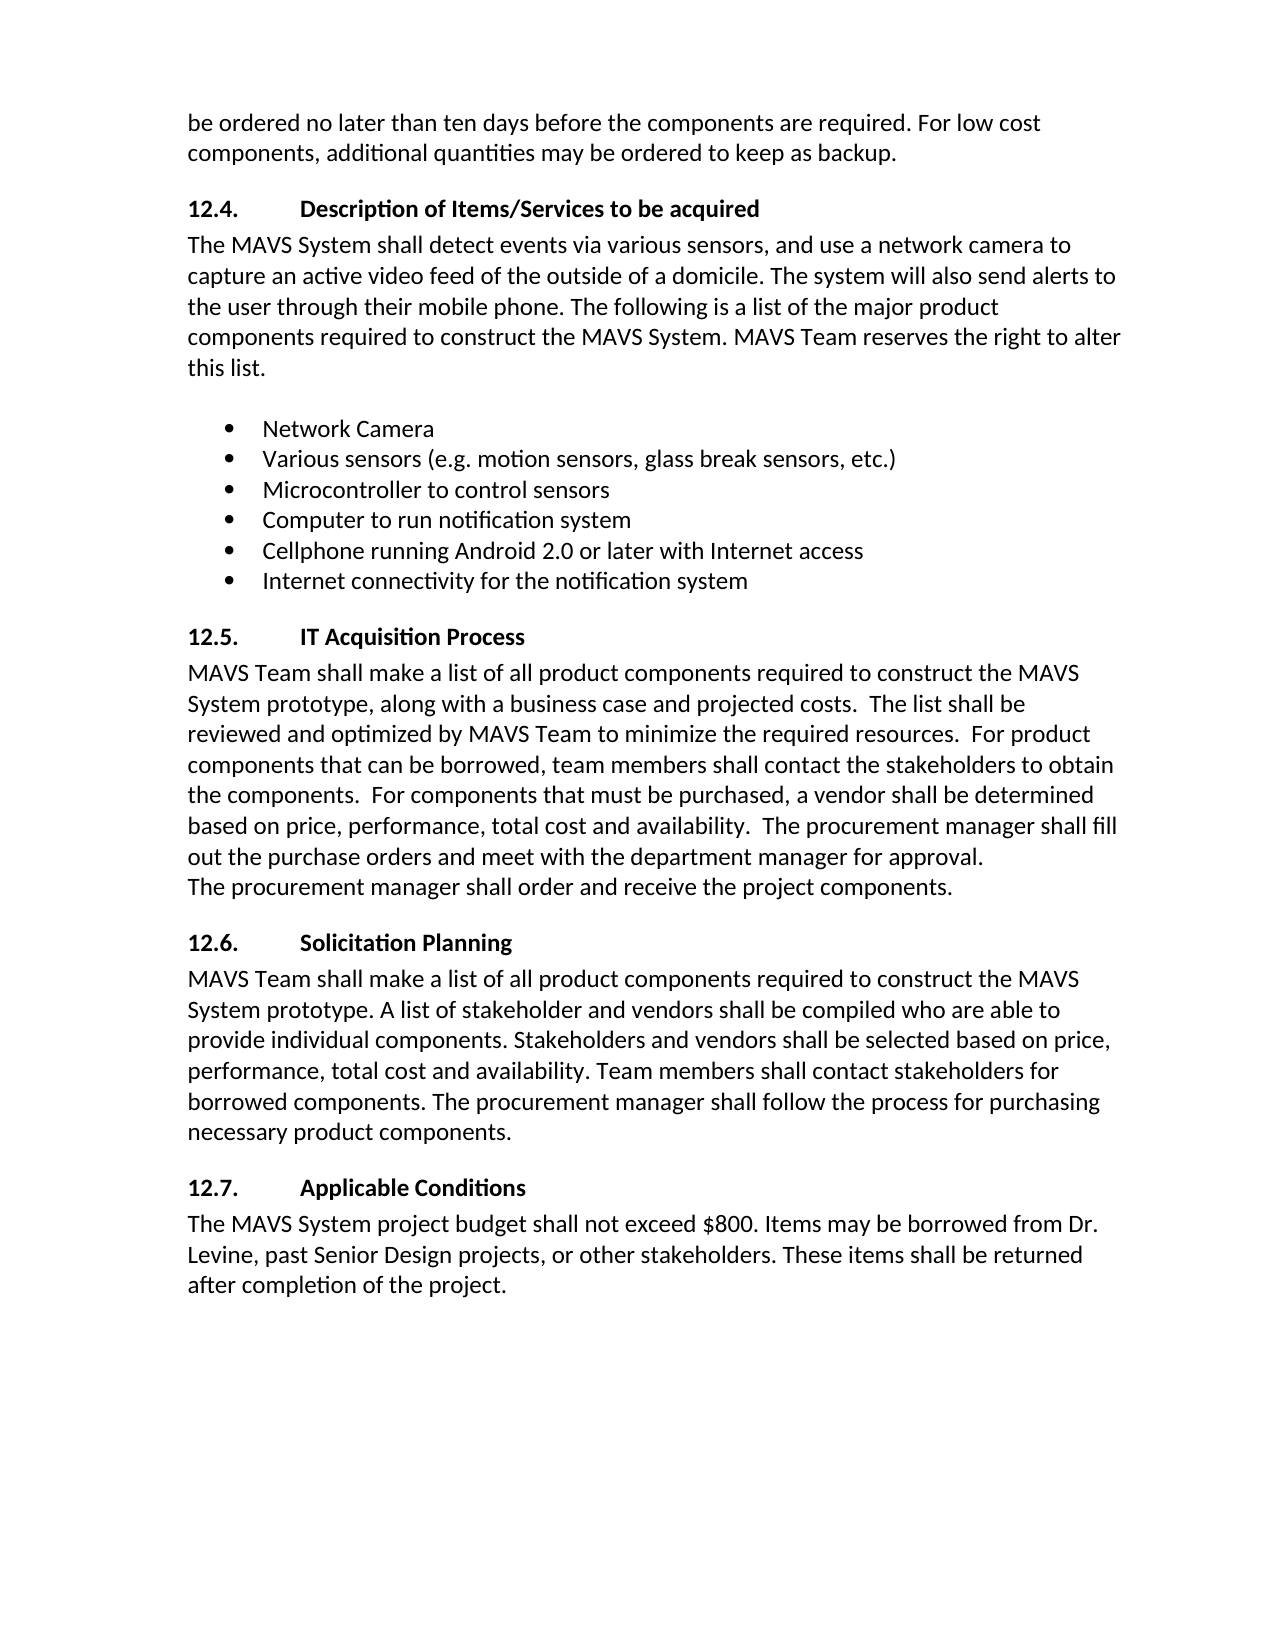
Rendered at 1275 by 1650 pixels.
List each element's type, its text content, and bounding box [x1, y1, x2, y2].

text MAVS Team shall make a list of all product components required to construct the MAVS System prototype, along with a business case and projected costs. The list shall be reviewed and optimized by MAVS Team to minimize the required resources. For product components that can be borrowed, team members shall contact the stakeholders to obtain the components. For components that must be purchased, a vendor shall be determined based on price, performance, total cost and availability. The procurement manager shall fill out the purchase orders and meet with the department manager for approval. [187, 658, 1125, 871]
list Various sensors (e.g. motion sensors, glass break sensors, etc.) [225, 443, 1125, 474]
subtitle Applicable Conditions [187, 1172, 1125, 1202]
subtitle Solicitation Planning [187, 927, 1125, 957]
list Network Camera [225, 413, 1125, 443]
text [187, 107, 1125, 168]
list Computer to run notification system [225, 504, 1125, 535]
text The procurement manager shall order and receive the project components. [187, 871, 1125, 902]
subtitle Description of Items/Services to be acquired [187, 193, 1125, 223]
text The MAVS System shall detect events via various sensors, and use a network camera to capture an active video feed of the outside of a domicile. The system will also send alerts to the user through their mobile phone. The following is a list of the major product components required to construct the MAVS System. MAVS Team reserves the right to alter this list. [187, 229, 1125, 382]
list Microcontroller to control sensors [225, 474, 1125, 504]
list Internet connectivity for the notification system [225, 565, 1125, 596]
text MAVS Team shall make a list of all product components required to construct the MAVS System prototype. A list of stakeholder and vendors shall be compiled who are able to provide individual components. Stakeholders and vendors shall be selected based on price, performance, total cost and availability. Team members shall contact stakeholders for borrowed components. The procurement manager shall follow the process for purchasing necessary product components. [187, 963, 1125, 1147]
subtitle IT Acquisition Process [187, 621, 1125, 651]
text The MAVS System project budget shall not exceed $800. Items may be borrowed from Dr. Levine, past Senior Design projects, or other stakeholders. These items shall be returned after completion of the project. [187, 1208, 1125, 1300]
list Cellphone running Android 2.0 or later with Internet access [225, 535, 1125, 565]
